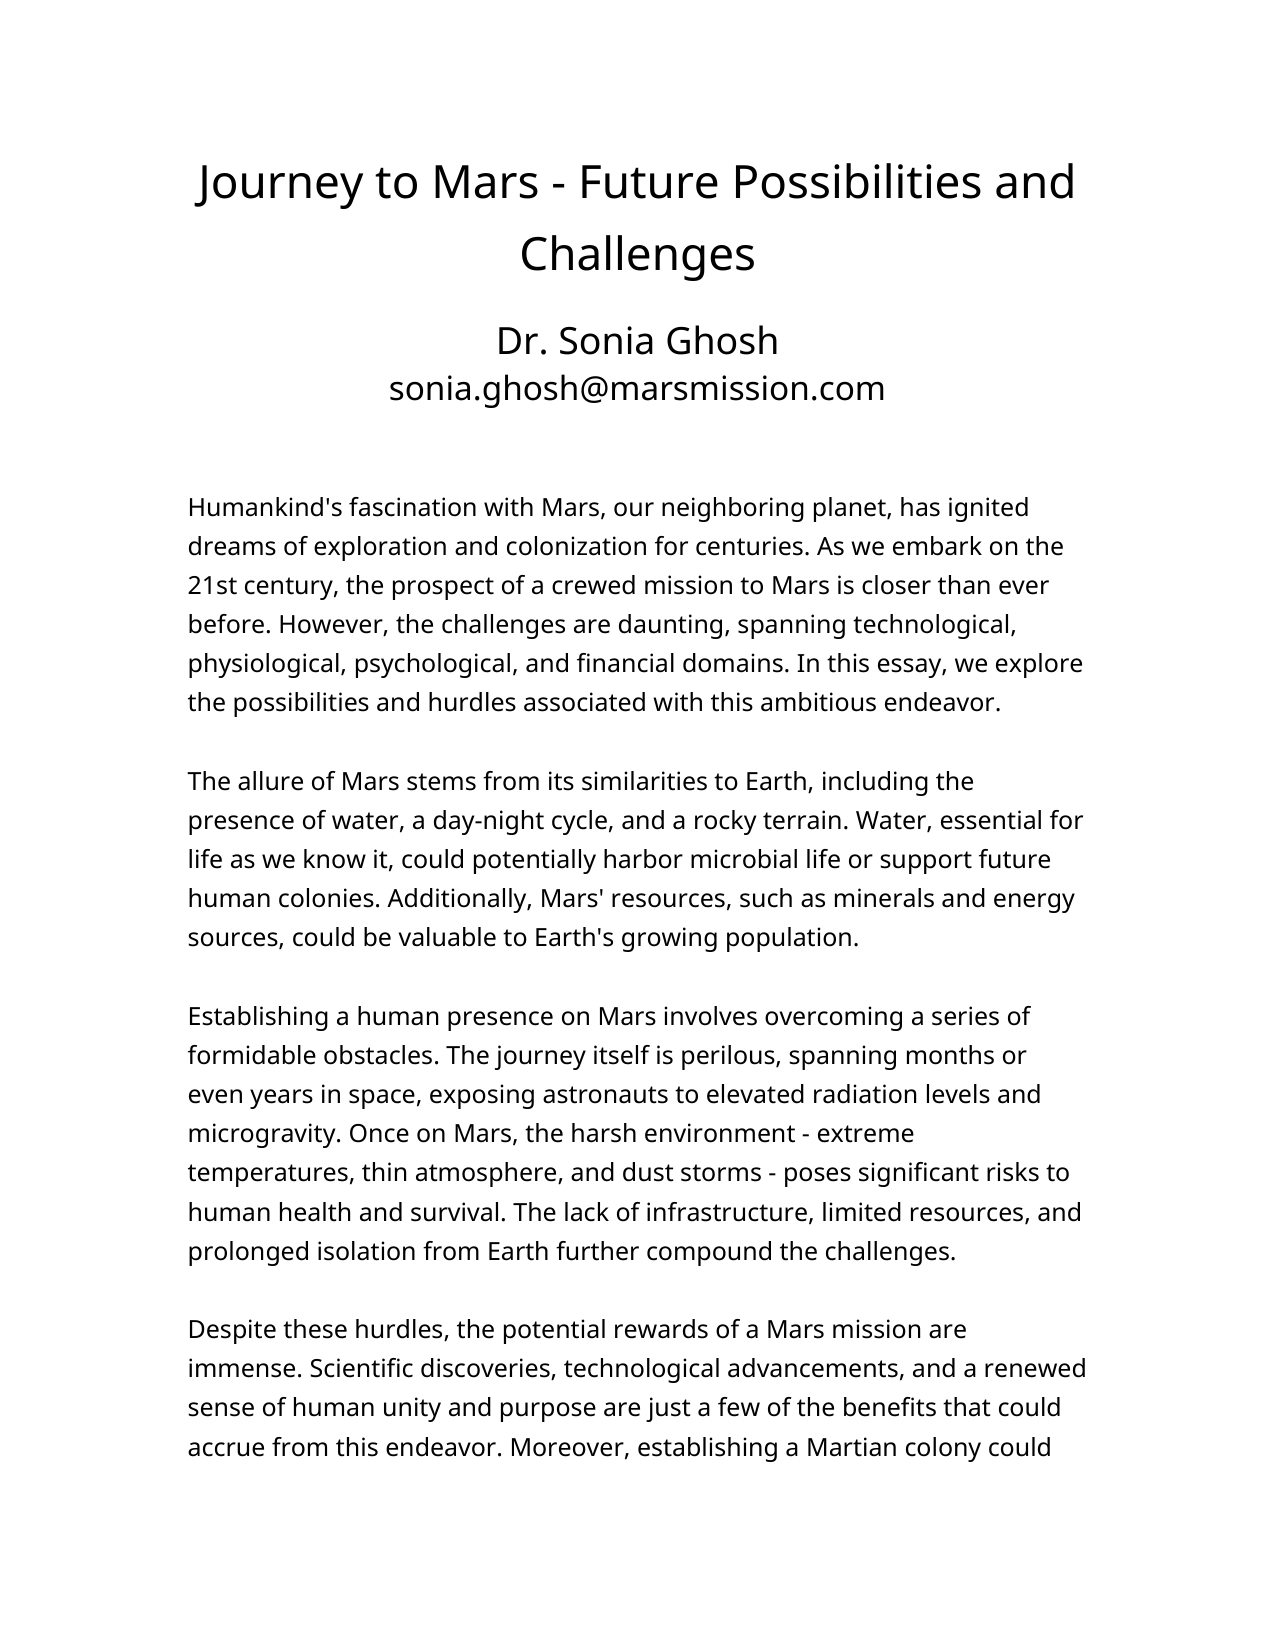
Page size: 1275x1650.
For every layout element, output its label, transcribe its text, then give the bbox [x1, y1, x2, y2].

text Journey to Mars - Future Possibilities and Challenges [187, 150, 1087, 284]
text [187, 489, 1087, 1463]
text Dr. Sonia Ghosh [187, 314, 1087, 365]
text sonia.ghosh@marsmission.com [187, 365, 1087, 411]
